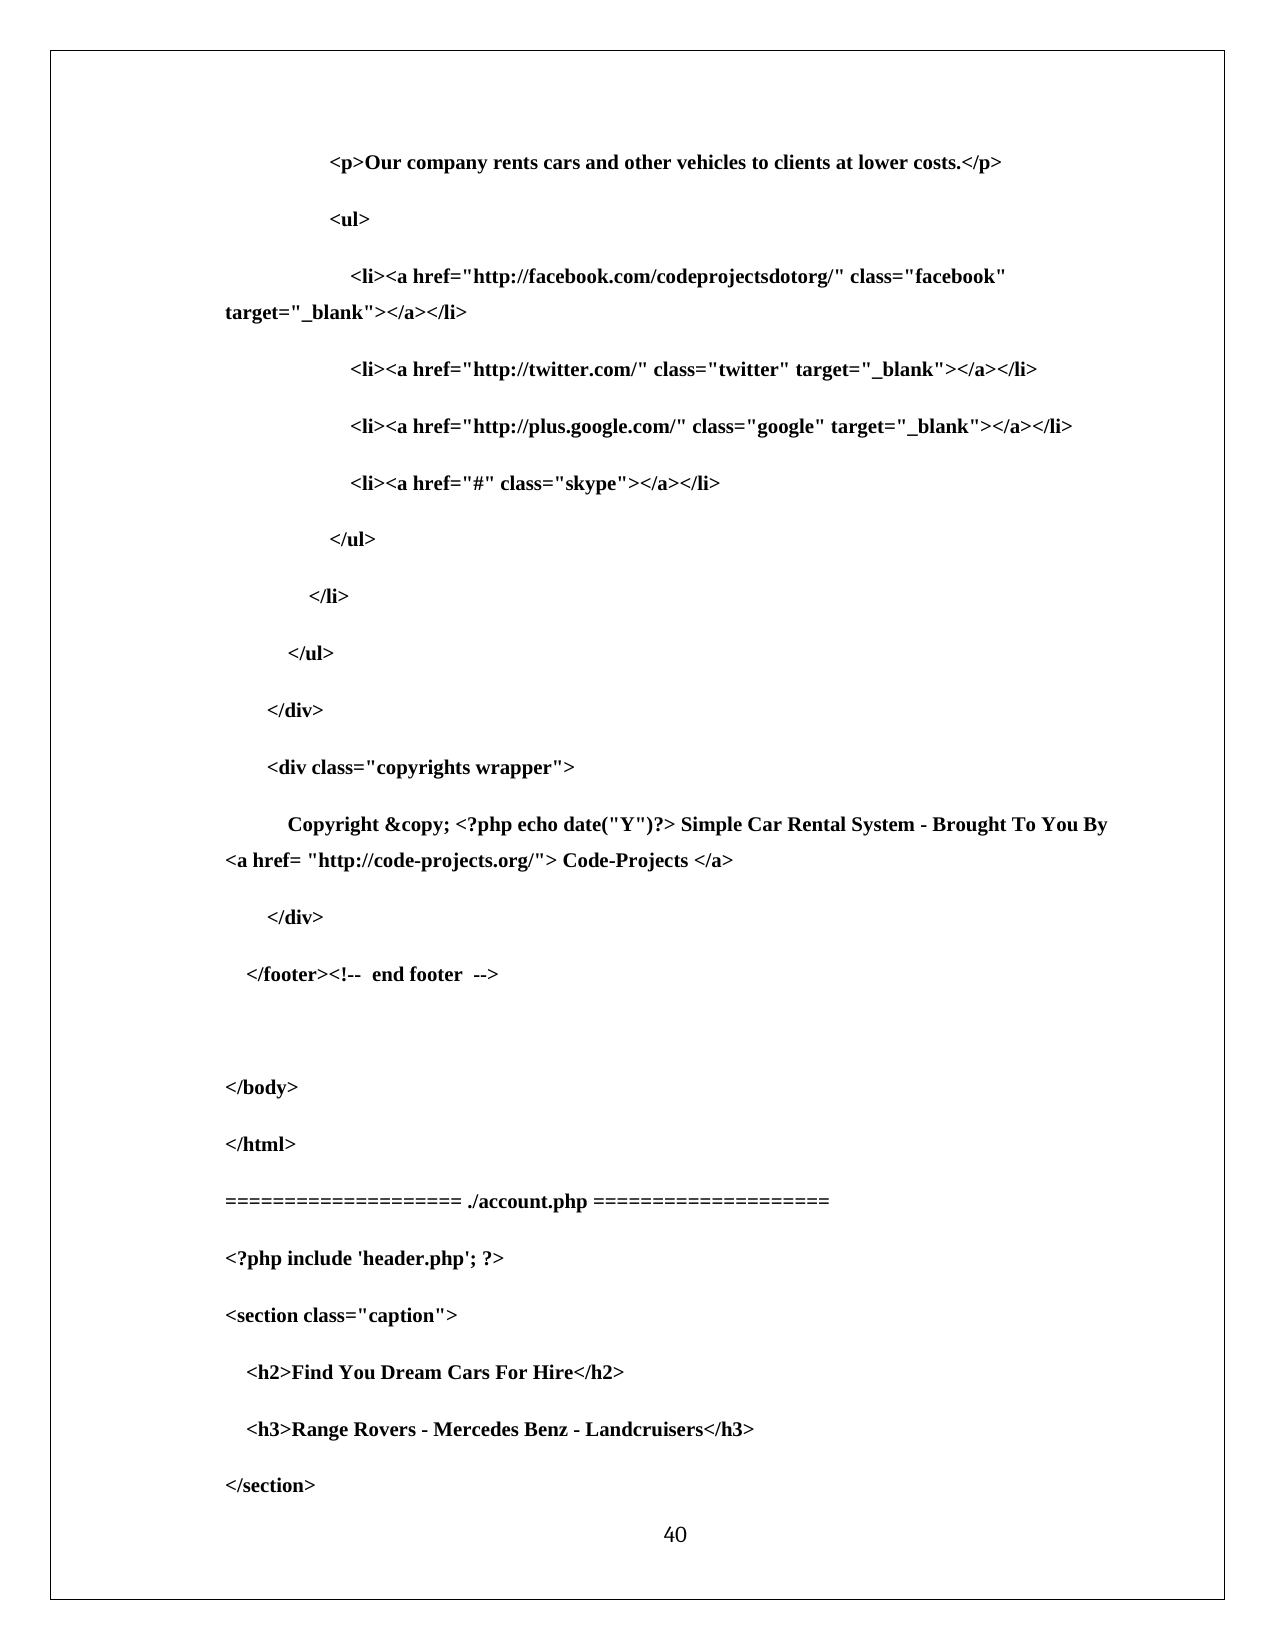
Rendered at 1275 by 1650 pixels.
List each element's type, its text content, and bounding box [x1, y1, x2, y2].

text </ul> [225, 641, 1125, 665]
text <section class="caption"> [225, 1303, 1125, 1327]
text <h3>Range Rovers - Mercedes Benz - Landcruisers</h3> [225, 1416, 1125, 1441]
text </body> [225, 1075, 1125, 1099]
text </html> [225, 1132, 1125, 1156]
text <h2>Find You Dream Cars For Hire</h2> [225, 1359, 1125, 1384]
text <p>Our company rents cars and other vehicles to clients at lower costs.</p> [225, 150, 1125, 174]
text <li><a href="#" class="skype"></a></li> [225, 470, 1125, 494]
text </ul> [225, 527, 1125, 551]
text ==================== ./account.php ==================== [225, 1189, 1125, 1213]
text <div class="copyrights wrapper"> [225, 755, 1125, 779]
text <li><a href="http://facebook.com/codeprojectsdotorg/" class="facebook" target="_blank"></a></li> [225, 264, 1125, 324]
text <li><a href="http://plus.google.com/" class="google" target="_blank"></a></li> [225, 413, 1125, 438]
text </footer><!-- end footer --> [225, 961, 1125, 986]
text Copyright &copy; <?php echo date("Y")?> Simple Car Rental System - Brought To You By <a href= "http://code-projects.org/"> Code-Projects </a> [225, 812, 1125, 872]
text <?php include 'header.php'; ?> [225, 1246, 1125, 1270]
text </div> [225, 698, 1125, 722]
text <li><a href="http://twitter.com/" class="twitter" target="_blank"></a></li> [225, 357, 1125, 381]
text </div> [225, 904, 1125, 929]
text <ul> [225, 207, 1125, 231]
text </li> [225, 584, 1125, 608]
text </section> [225, 1473, 1125, 1497]
